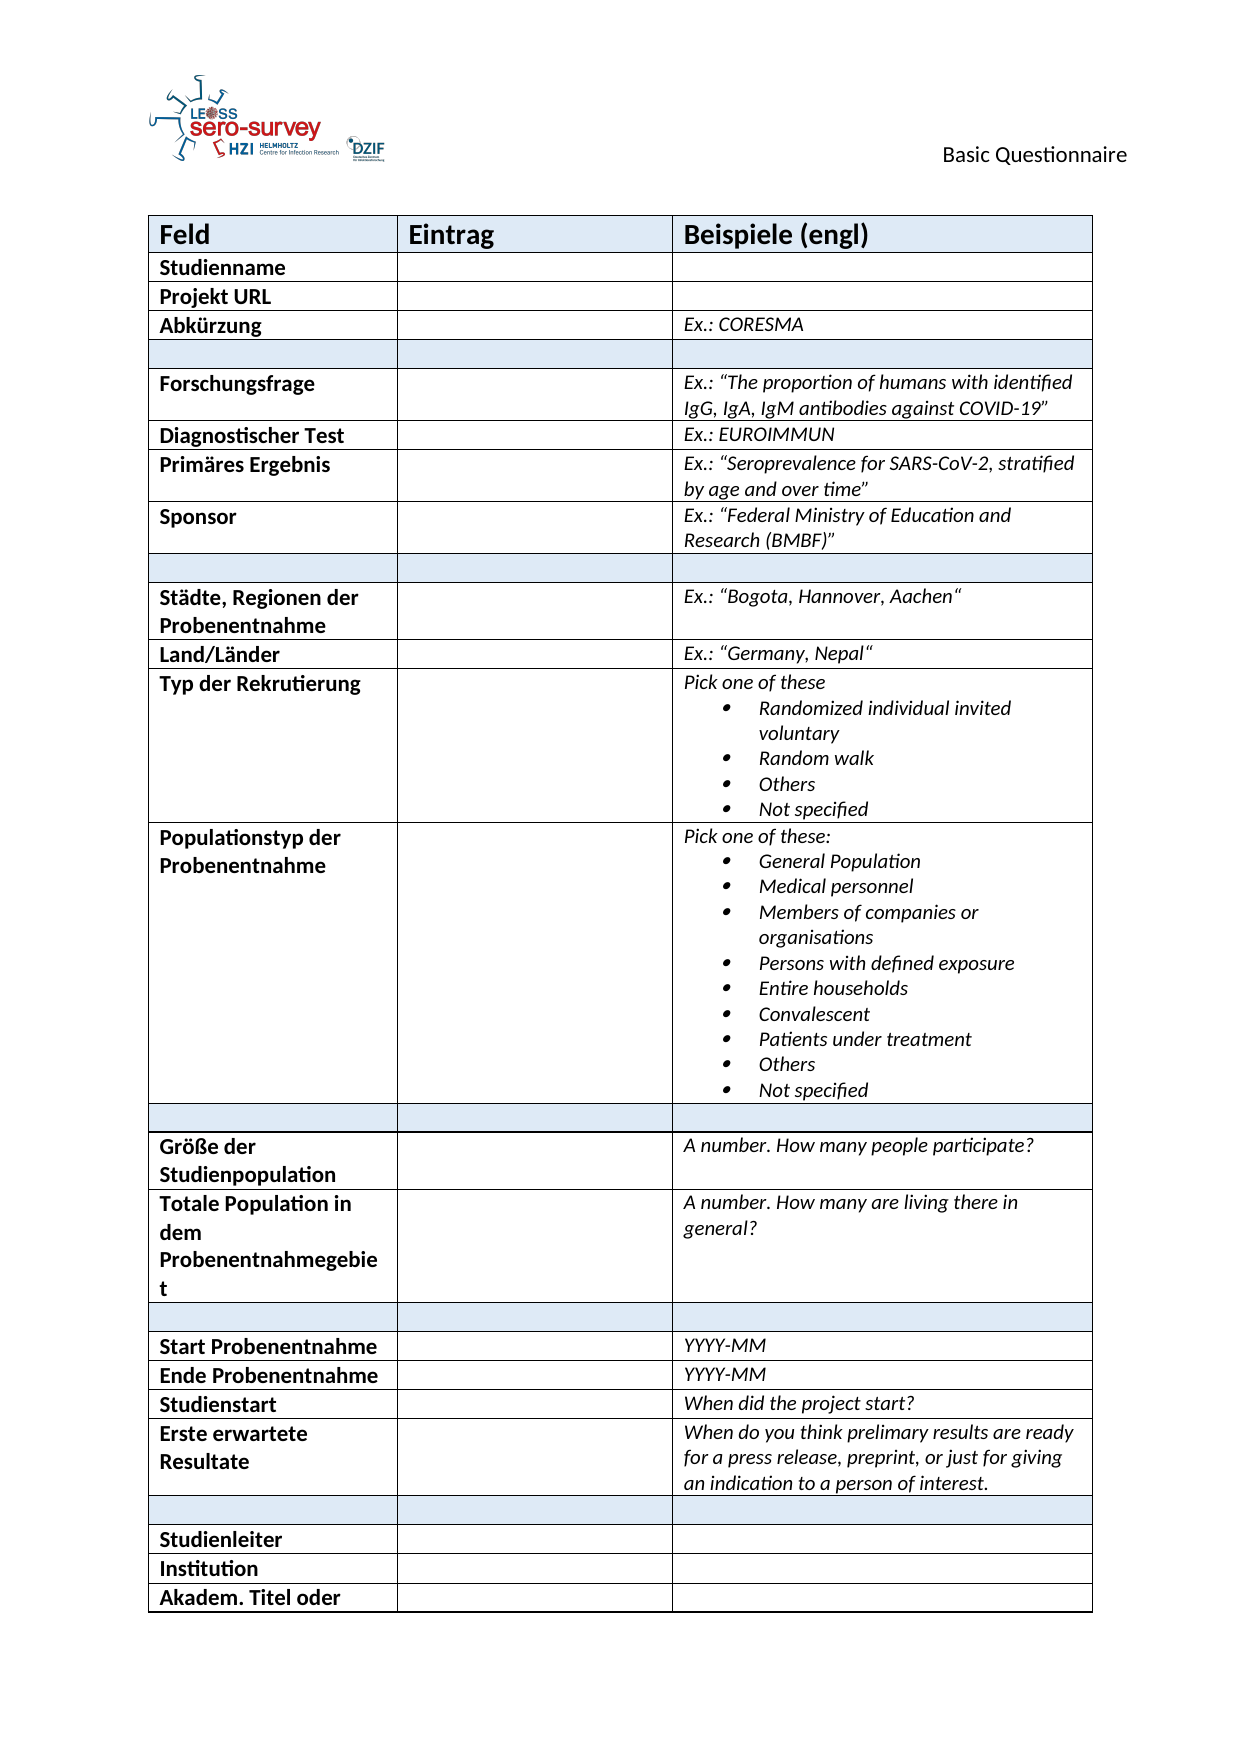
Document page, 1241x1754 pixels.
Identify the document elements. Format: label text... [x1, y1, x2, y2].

table_cell [398, 282, 672, 310]
table_cell [398, 1361, 672, 1389]
table_cell Primäres Ergebnis [149, 450, 397, 501]
table_cell Ex.: “Federal Ministry of Education and Research (BMBF)” [673, 502, 1092, 553]
table_cell Ex.: “Seroprevalence for SARS-CoV-2, stratified by age and over time” [673, 450, 1092, 501]
table_cell Land/Länder [149, 640, 397, 668]
table_cell Institution [149, 1554, 397, 1582]
table_cell [398, 1303, 672, 1331]
picture [147, 73, 387, 163]
table_cell Städte, Regionen der Probenentnahme [149, 583, 397, 639]
table_cell [398, 1104, 672, 1131]
table_header Beispiele (engl) [673, 216, 1092, 252]
table_cell Abkürzung [149, 311, 397, 339]
table_cell [398, 369, 672, 420]
table_cell [149, 554, 397, 582]
table_cell [398, 669, 672, 822]
table_cell Ende Probenentnahme [149, 1361, 397, 1389]
table_cell [149, 340, 397, 368]
table_cell Erste erwartete Resultate [149, 1419, 397, 1495]
table_cell [398, 1133, 672, 1188]
table_cell Ex.: “Germany, Nepal“ [673, 640, 1092, 668]
table_cell Ex.: “Bogota, Hannover, Aachen“ [673, 583, 1092, 639]
table_cell Pick one of these Randomized individual invited voluntary Random walk Others Not specified [673, 669, 1092, 822]
table_cell [398, 450, 672, 501]
table_cell A number. How many are living there in general? [673, 1190, 1092, 1302]
table_cell [673, 1496, 1092, 1524]
table_cell Ex.: EUROIMMUN [673, 421, 1092, 449]
table_cell [398, 340, 672, 368]
table_cell Studienname [149, 253, 397, 281]
table_cell [398, 1496, 672, 1524]
table_cell Forschungsfrage [149, 369, 397, 420]
table_cell [149, 1104, 397, 1131]
table_cell [673, 1303, 1092, 1331]
table_cell Größe der Studienpopulation [149, 1133, 397, 1188]
table_cell [398, 421, 672, 449]
table_cell [398, 823, 672, 1102]
table_header Eintrag [398, 216, 672, 252]
table_cell [673, 554, 1092, 582]
table_cell [673, 253, 1092, 281]
table_cell [398, 1419, 672, 1495]
table_cell [673, 340, 1092, 368]
table_cell [398, 1390, 672, 1418]
table_cell Diagnostischer Test [149, 421, 397, 449]
table_cell [149, 1303, 397, 1331]
table_header Feld [149, 216, 397, 252]
table_cell Sponsor [149, 502, 397, 553]
table_cell Projekt URL [149, 282, 397, 310]
table_cell [398, 1584, 672, 1611]
table_cell [398, 1525, 672, 1553]
table_cell Start Probenentnahme [149, 1332, 397, 1360]
table_cell [673, 1584, 1092, 1611]
table_cell [398, 1554, 672, 1582]
table_cell [673, 1525, 1092, 1553]
table_cell [673, 1104, 1092, 1131]
table_cell Populationstyp der Probenentnahme [149, 823, 397, 1102]
table_cell YYYY-MM [673, 1361, 1092, 1389]
table_cell [398, 253, 672, 281]
table_cell Ex.: CORESMA [673, 311, 1092, 339]
table_cell YYYY-MM [673, 1332, 1092, 1360]
table_cell [398, 502, 672, 553]
table_cell Studienstart [149, 1390, 397, 1418]
table_cell Typ der Rekrutierung [149, 669, 397, 822]
table_cell Ex.: “The proportion of humans with identified IgG, IgA, IgM antibodies against COVID-19” [673, 369, 1092, 420]
table_cell Totale Population in dem Probenentnahmegebiet [149, 1190, 397, 1302]
table_cell Akadem. Titel oder Arbeitstitel [149, 1584, 397, 1611]
table_cell [149, 1496, 397, 1524]
table_cell [673, 282, 1092, 310]
table_cell When did the project start? [673, 1390, 1092, 1418]
table_cell [398, 1190, 672, 1302]
table_cell [398, 640, 672, 668]
table_cell A number. How many people participate? [673, 1133, 1092, 1188]
table_cell [398, 554, 672, 582]
table_cell Studienleiter [149, 1525, 397, 1553]
table_cell Pick one of these: General Population Medical personnel Members of companies or organisations Persons with defined exposure Entire households Convalescent Patients under treatment Others Not specified [673, 823, 1092, 1102]
table_cell [398, 1332, 672, 1360]
table_cell [673, 1554, 1092, 1582]
table_cell [398, 583, 672, 639]
table_cell [398, 311, 672, 339]
table_cell When do you think prelimary results are ready for a press release, preprint, or just for giving an indication to a person of interest. [673, 1419, 1092, 1495]
